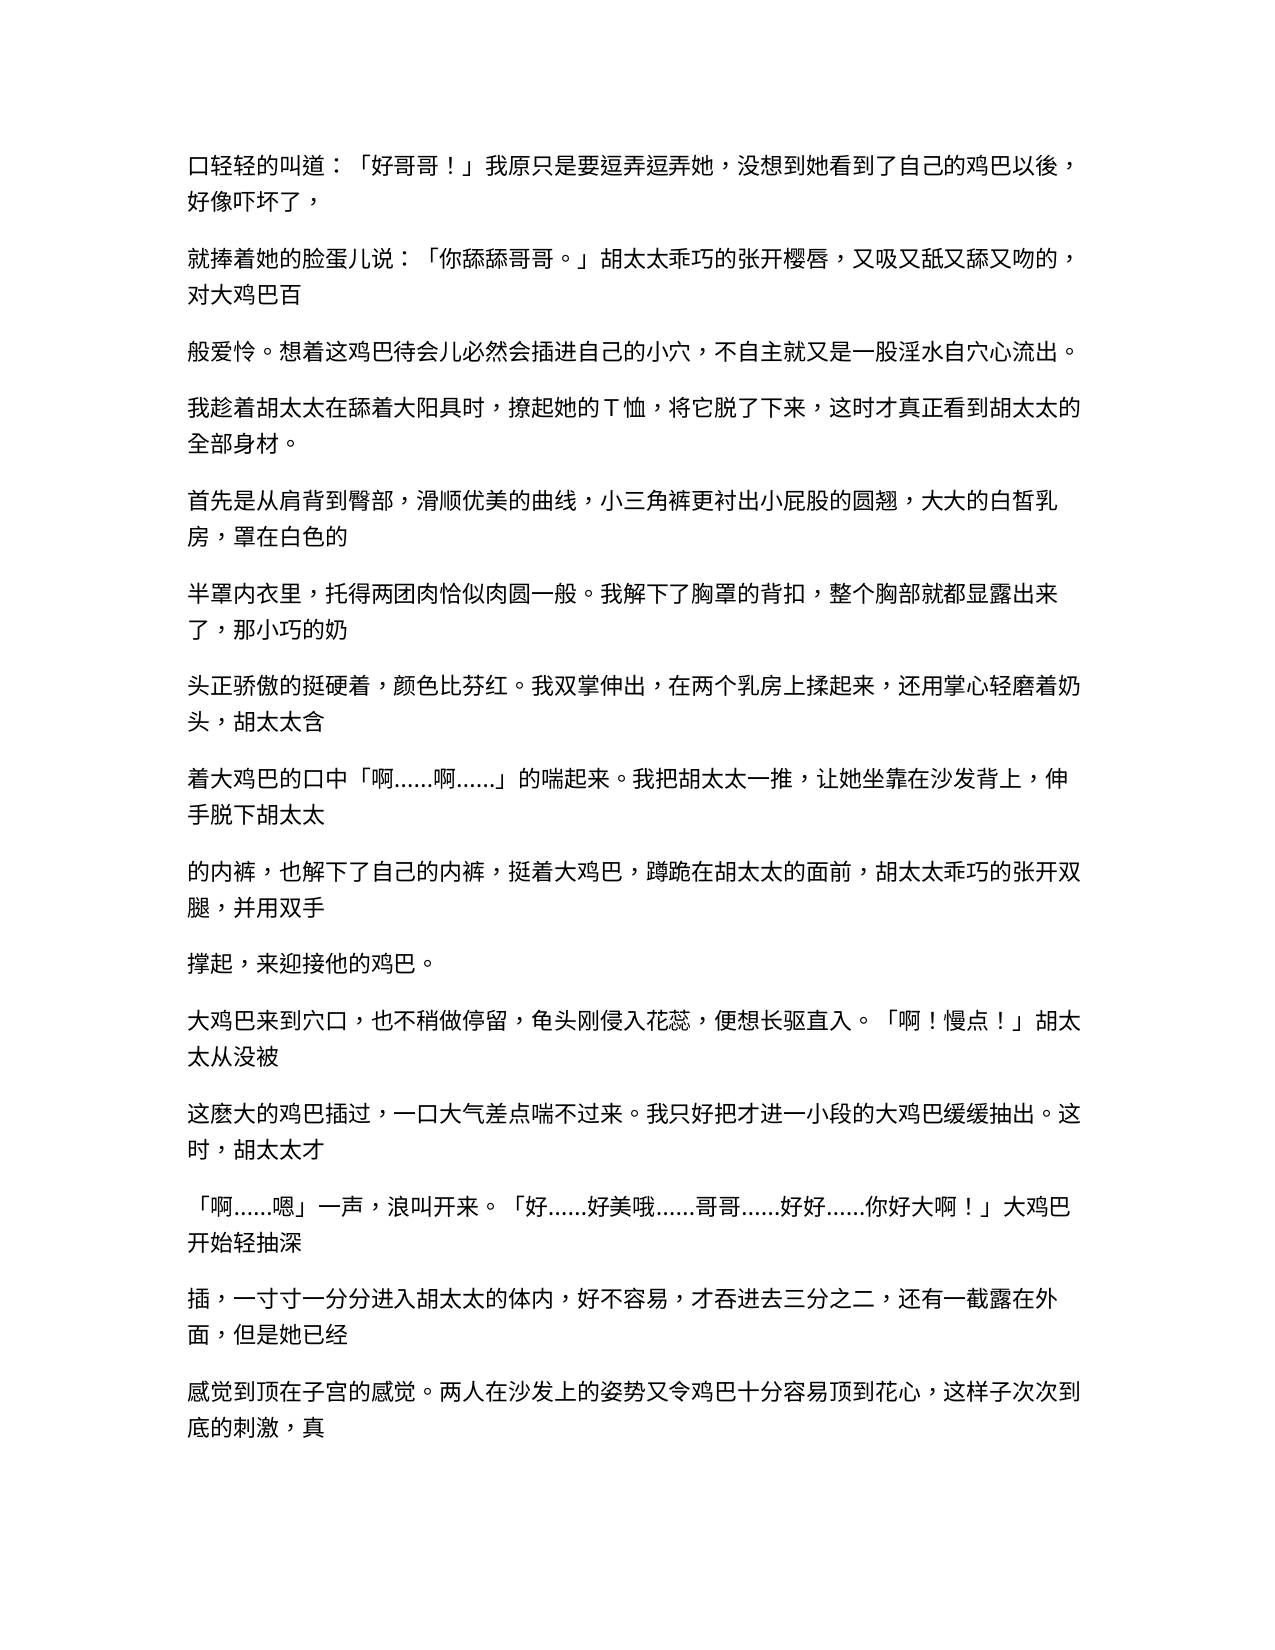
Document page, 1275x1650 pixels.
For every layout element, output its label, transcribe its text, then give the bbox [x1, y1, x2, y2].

text 就捧着她的脸蛋儿说：「你舔舔哥哥。」胡太太乖巧的张开樱唇，又吸又舐又舔又吻的，对大鸡巴百 [187, 243, 1087, 310]
text 这麽大的鸡巴插过，一口大气差点喘不过来。我只好把才进一小段的大鸡巴缓缓抽出。这时，胡太太才 [187, 1098, 1087, 1165]
text 我趁着胡太太在舔着大阳具时，撩起她的Ｔ恤，将它脱了下来，这时才真正看到胡太太的全部身材。 [187, 392, 1087, 459]
text 的内裤，也解下了自己的内裤，挺着大鸡巴，蹲跪在胡太太的面前，胡太太乖巧的张开双腿，并用双手 [187, 856, 1087, 923]
text 半罩内衣里，托得两团肉恰似肉圆一般。我解下了胸罩的背扣，整个胸部就都显露出来了，那小巧的奶 [187, 578, 1087, 645]
text 感觉到顶在子宫的感觉。两人在沙发上的姿势又令鸡巴十分容易顶到花心，这样子次次到底的刺激，真 [187, 1376, 1087, 1443]
text 首先是从肩背到臀部，滑顺优美的曲线，小三角裤更衬出小屁股的圆翘，大大的白皙乳房，罩在白色的 [187, 485, 1087, 552]
text 「啊……嗯」一声，浪叫开来。「好……好美哦……哥哥……好好……你好大啊！」大鸡巴开始轻抽深 [187, 1191, 1087, 1258]
text 大鸡巴来到穴口，也不稍做停留，龟头刚侵入花蕊，便想长驱直入。「啊！慢点！」胡太太从没被 [187, 1005, 1087, 1072]
text 头正骄傲的挺硬着，颜色比芬红。我双掌伸出，在两个乳房上揉起来，还用掌心轻磨着奶头，胡太太含 [187, 670, 1087, 737]
text 插，一寸寸一分分进入胡太太的体内，好不容易，才吞进去三分之二，还有一截露在外面，但是她已经 [187, 1283, 1087, 1351]
text 般爱怜。想着这鸡巴待会儿必然会插进自己的小穴，不自主就又是一股淫水自穴心流出。 [187, 335, 1087, 367]
text 着大鸡巴的口中「啊……啊……」的喘起来。我把胡太太一推，让她坐靠在沙发背上，伸手脱下胡太太 [187, 763, 1087, 830]
text 撑起，来迎接他的鸡巴。 [187, 948, 1087, 980]
text 口轻轻的叫道：「好哥哥！」我原只是要逗弄逗弄她，没想到她看到了自己的鸡巴以後，好像吓坏了， [187, 150, 1087, 217]
